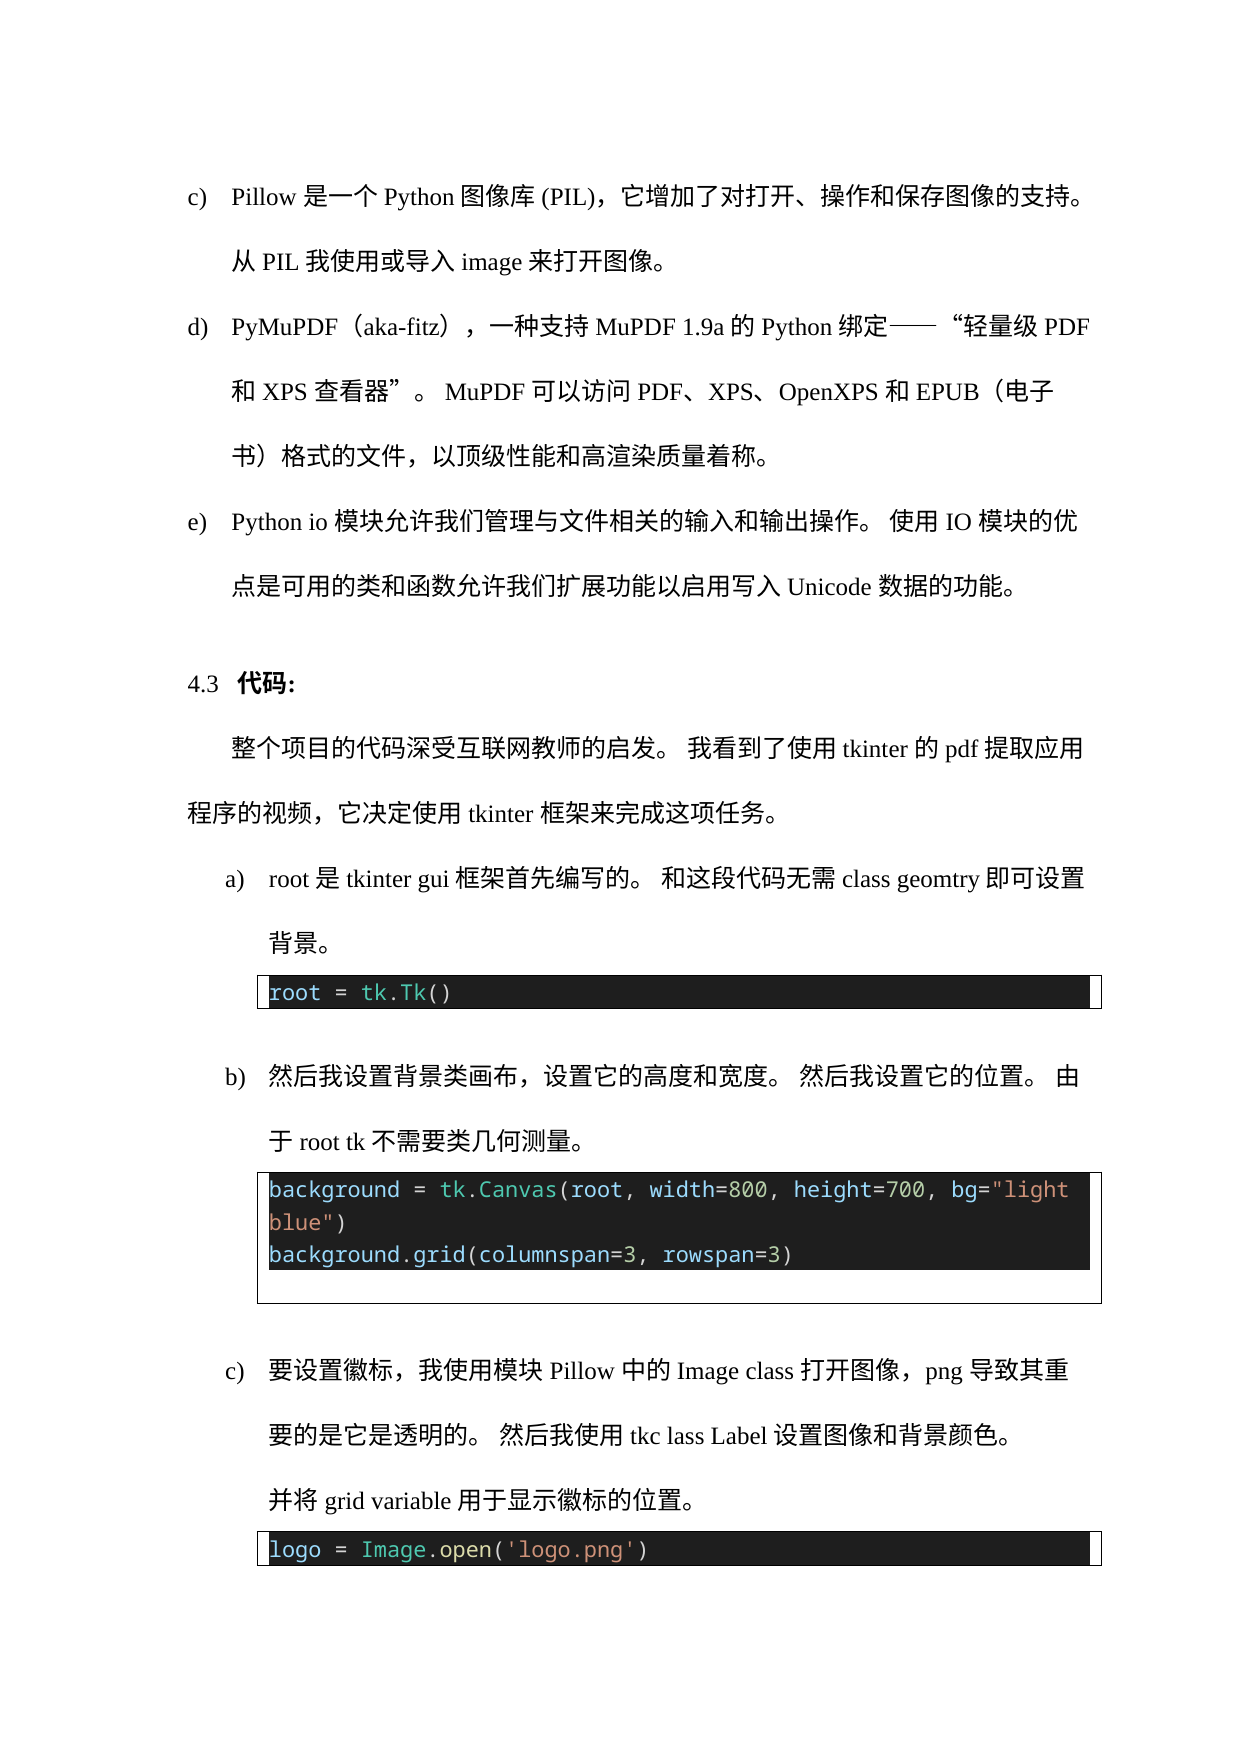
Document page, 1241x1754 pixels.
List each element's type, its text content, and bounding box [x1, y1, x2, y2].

list PyMuPDF（aka-fitz），一种支持 MuPDF 1.9a 的 Python 绑定——“轻量级 PDF 和 XPS 查看器”。 MuPDF 可以访问 PDF、XPS、OpenXPS 和 EPUB（电子书）格式的文件，以顶级性能和高渲染质量着称。 [187, 292, 1090, 487]
text 4.3 代码: [150, 649, 1090, 714]
list Python io 模块允许我们管理与文件相关的输入和输出操作。 使用 IO 模块的优点是可用的类和函数允许我们扩展功能以启用写入 Unicode 数据的功能。 [187, 487, 1090, 617]
list 并将 grid variable 用于显示徽标的位置。 [269, 1466, 1090, 1531]
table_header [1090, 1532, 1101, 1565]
list 然后我设置背景类画布，设置它的高度和宽度。 然后我设置它的位置。 由于 root tk 不需要类几何测量。 [225, 1042, 1090, 1172]
table_header background = tk.Canvas(root, width=800, height=700, bg="light blue") background.grid(columnspan=3, rowspan=3) [258, 1173, 1101, 1303]
list 要设置徽标，我使用模块 Pillow 中的 Image class 打开图像，png 导致其重要的是它是透明的。 然后我使用 tkc lass Label 设置图像和背景颜色。 [225, 1336, 1090, 1466]
list Pillow 是一个 Python 图像库 (PIL)，它增加了对打开、操作和保存图像的支持。从 PIL 我使用或导入 image 来打开图像。 [187, 162, 1090, 292]
text 整个项目的代码深受互联网教师的启发。 我看到了使用 tkinter 的 pdf 提取应用程序的视频，它决定使用 tkinter 框架来完成这项任务。 [187, 714, 1090, 844]
list root 是 tkinter gui 框架首先编写的。 和这段代码无需 class geomtry即可设置背景。 [225, 844, 1090, 974]
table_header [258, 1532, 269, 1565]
